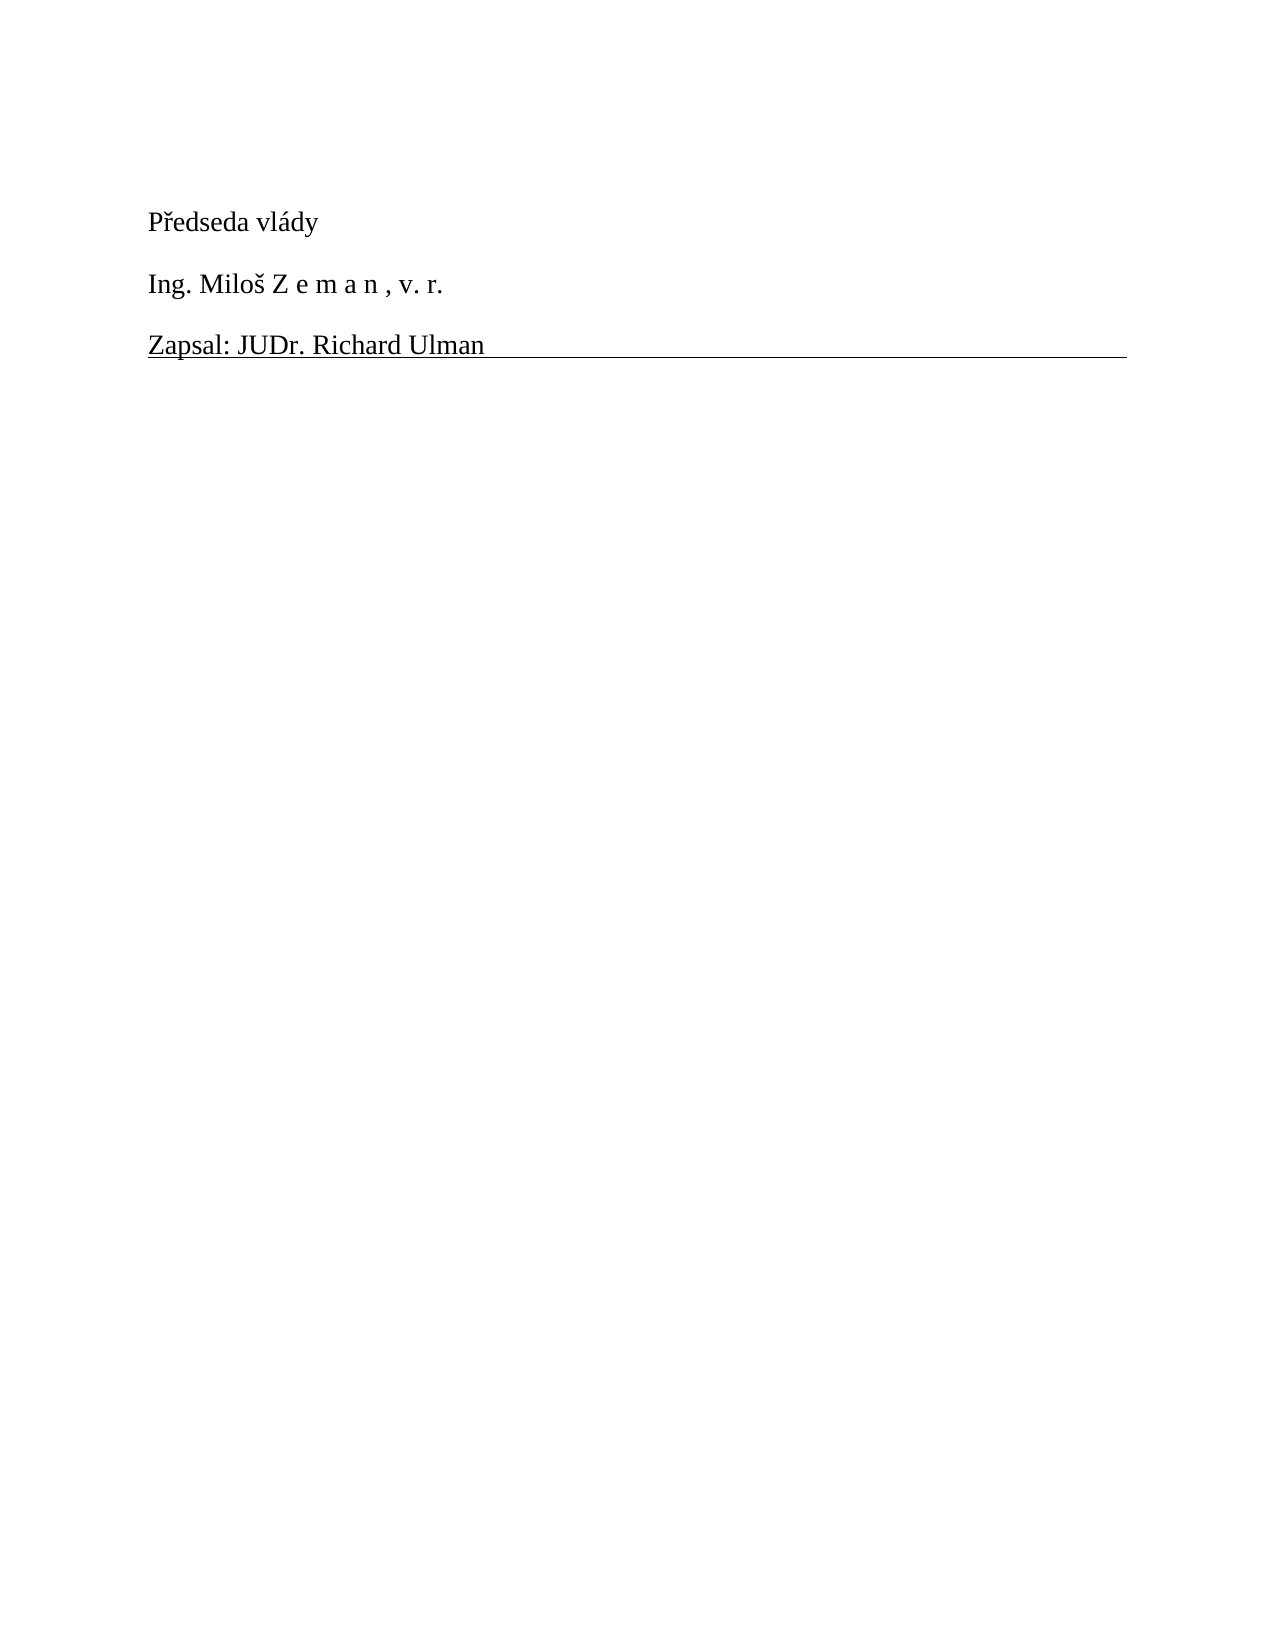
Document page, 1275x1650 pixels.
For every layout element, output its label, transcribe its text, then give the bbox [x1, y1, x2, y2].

text Předseda vlády [148, 148, 1127, 237]
text Ing. Miloš Z e m a n , v. r. Zapsal: JUDr. Richard Ulman [148, 267, 1127, 357]
